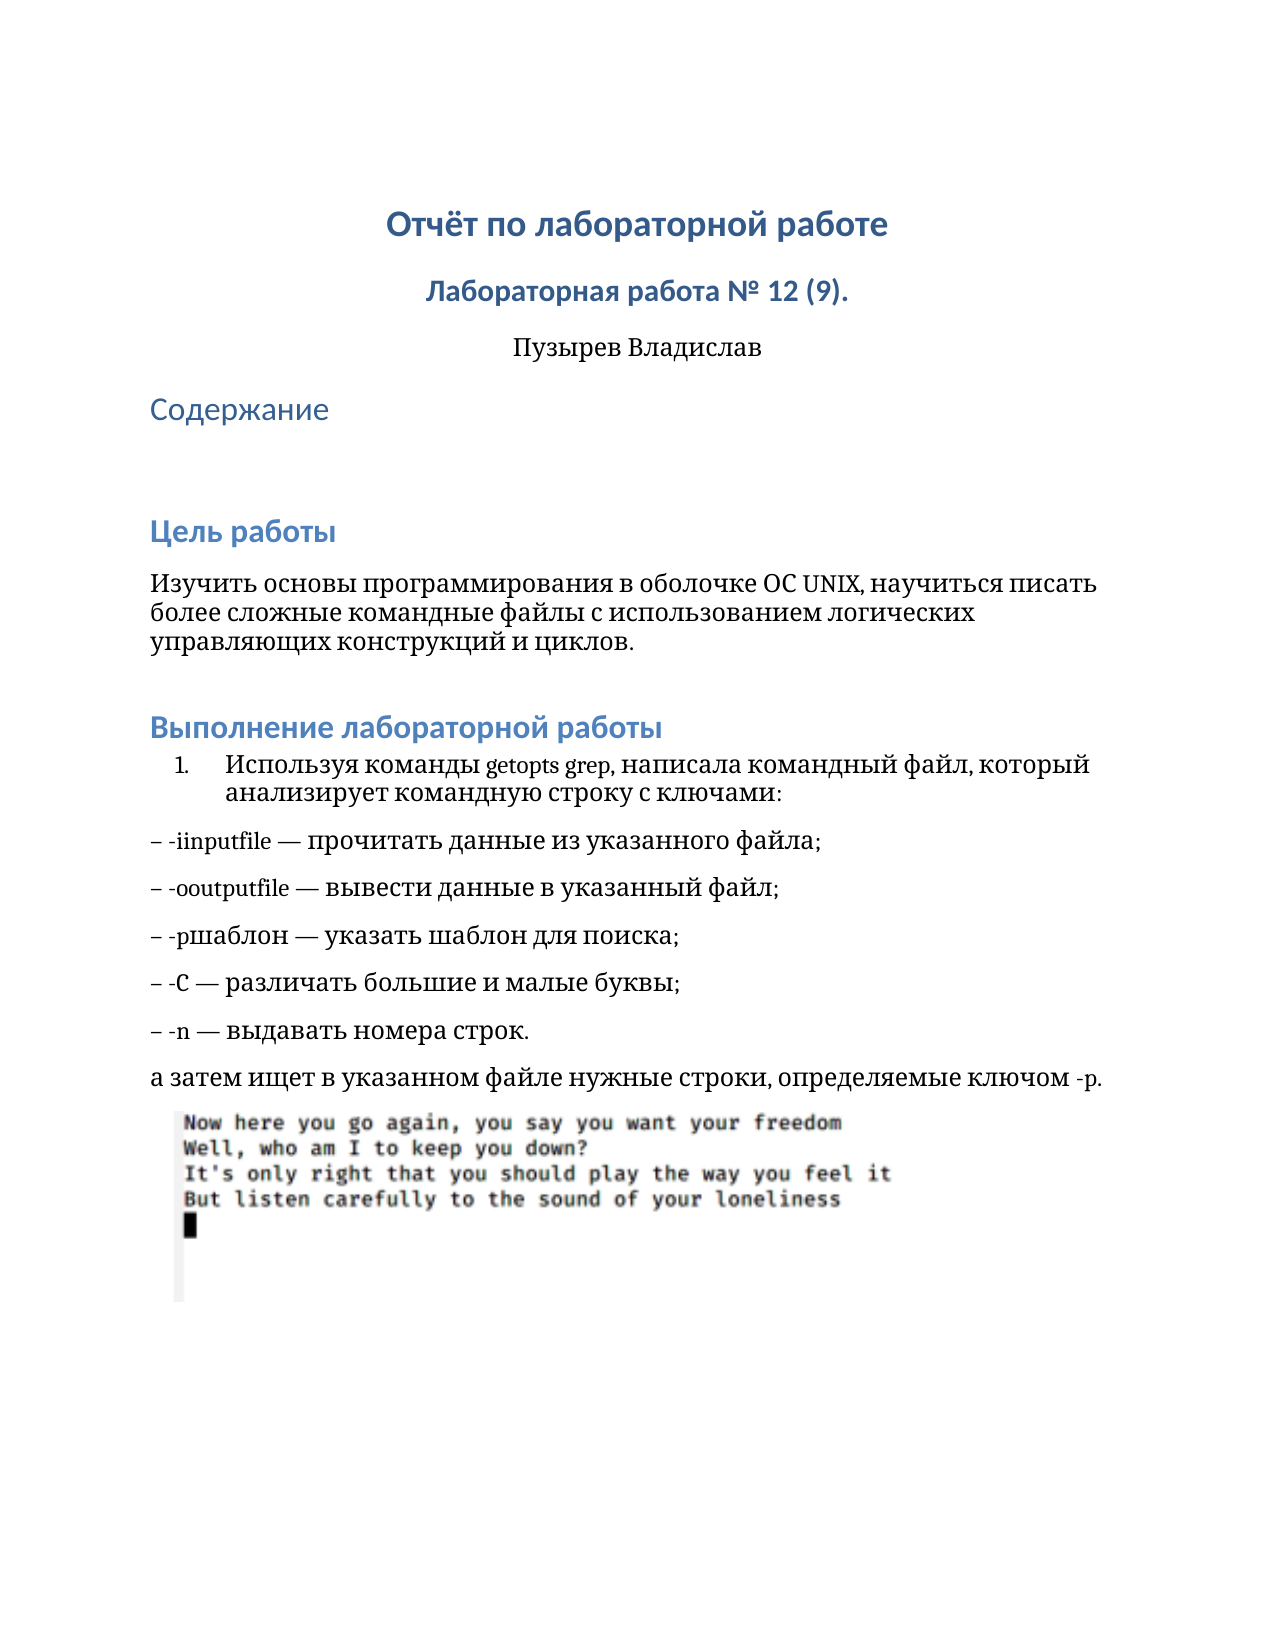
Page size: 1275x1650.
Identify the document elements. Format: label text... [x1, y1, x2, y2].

text – -C — различать большие и малые буквы; [150, 969, 1125, 998]
picture [168, 1111, 996, 1302]
text Изучить основы программирования в оболочке ОС UNIX, научиться писать более сложные командные файлы с использованием логических управляющих конструкций и циклов. [150, 570, 1125, 656]
subtitle Выполнение лабораторной работы [150, 706, 1125, 747]
text Пузырев Владислав [150, 334, 1125, 363]
subtitle Лабораторная работа № 12 (9). [150, 271, 1125, 309]
text – -n — выдавать номера строк. [150, 1017, 1125, 1046]
subtitle Цель работы [150, 510, 1125, 551]
text а затем ищет в указанном файле нужные строки, определяемые ключом -p. [150, 1064, 1125, 1093]
text – -iinputfile — прочитать данные из указанного файла; [150, 827, 1125, 856]
text – -pшаблон — указать шаблон для поиска; [150, 922, 1125, 951]
list Используя команды getopts grep, написала командный файл, который анализирует командную строку с ключами: [175, 751, 1125, 808]
text – -ooutputfile — вывести данные в указанный файл; [150, 874, 1125, 903]
title Отчёт по лабораторной работе [150, 200, 1125, 246]
